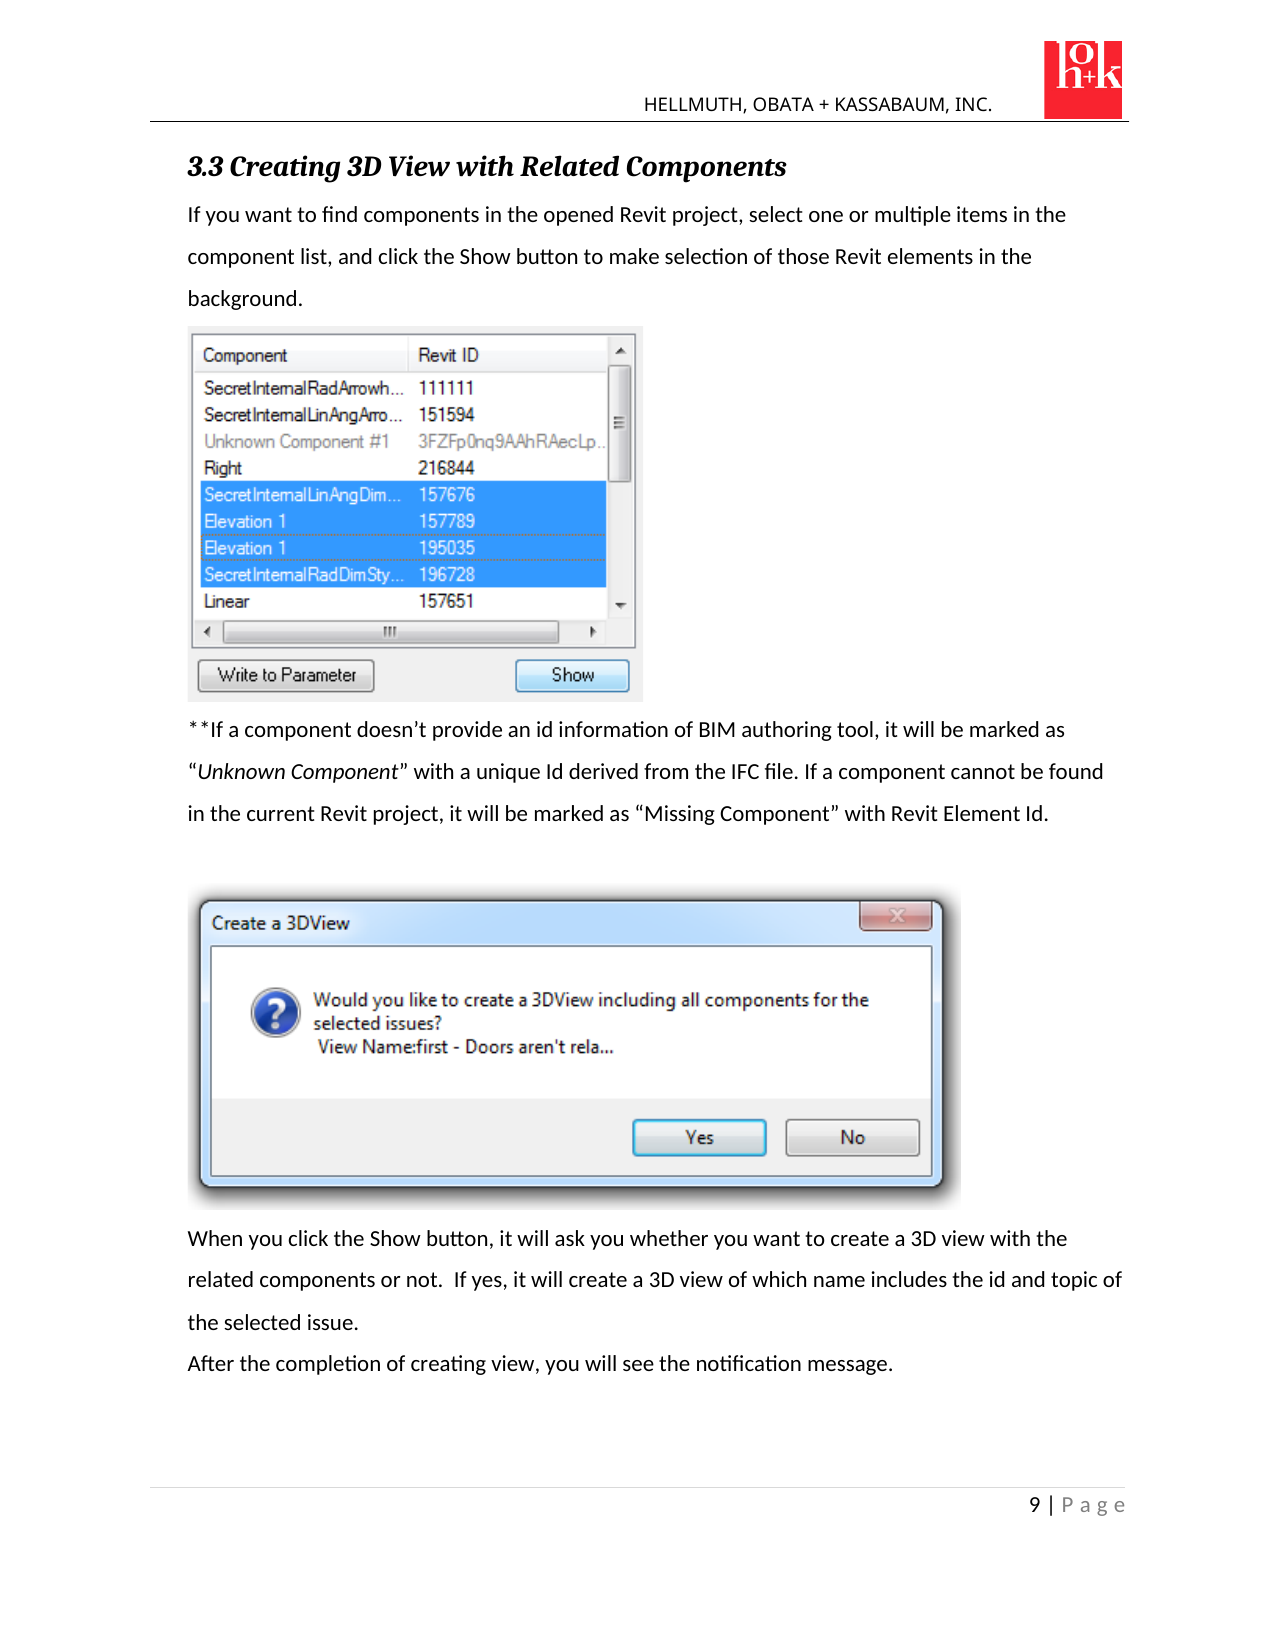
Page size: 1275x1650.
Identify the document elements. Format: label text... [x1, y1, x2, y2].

picture [187, 326, 644, 702]
text If you want to find components in the opened Revit project, select one or multiple items in the component list, and click the Show button to make selection of those Revit elements in the background. [187, 200, 1125, 312]
subtitle 3.3 Creating 3D View with Related Components [150, 150, 1125, 183]
picture [1044, 41, 1122, 119]
text When you click the Show button, it will ask you whether you want to create a 3D view with the related components or not. If yes, it will create a 3D view of which name includes the id and topic of the selected issue. [187, 1224, 1125, 1336]
text After the completion of creating view, you will see the notification message. [150, 1349, 1125, 1378]
picture [187, 883, 961, 1210]
text **If a component doesn’t provide an id information of BIM authoring tool, it will be marked as “Unknown Component” with a unique Id derived from the IFC file. If a component cannot be found in the current Revit project, it will be marked as “Missing Component” with Revit Element Id. [187, 715, 1125, 827]
